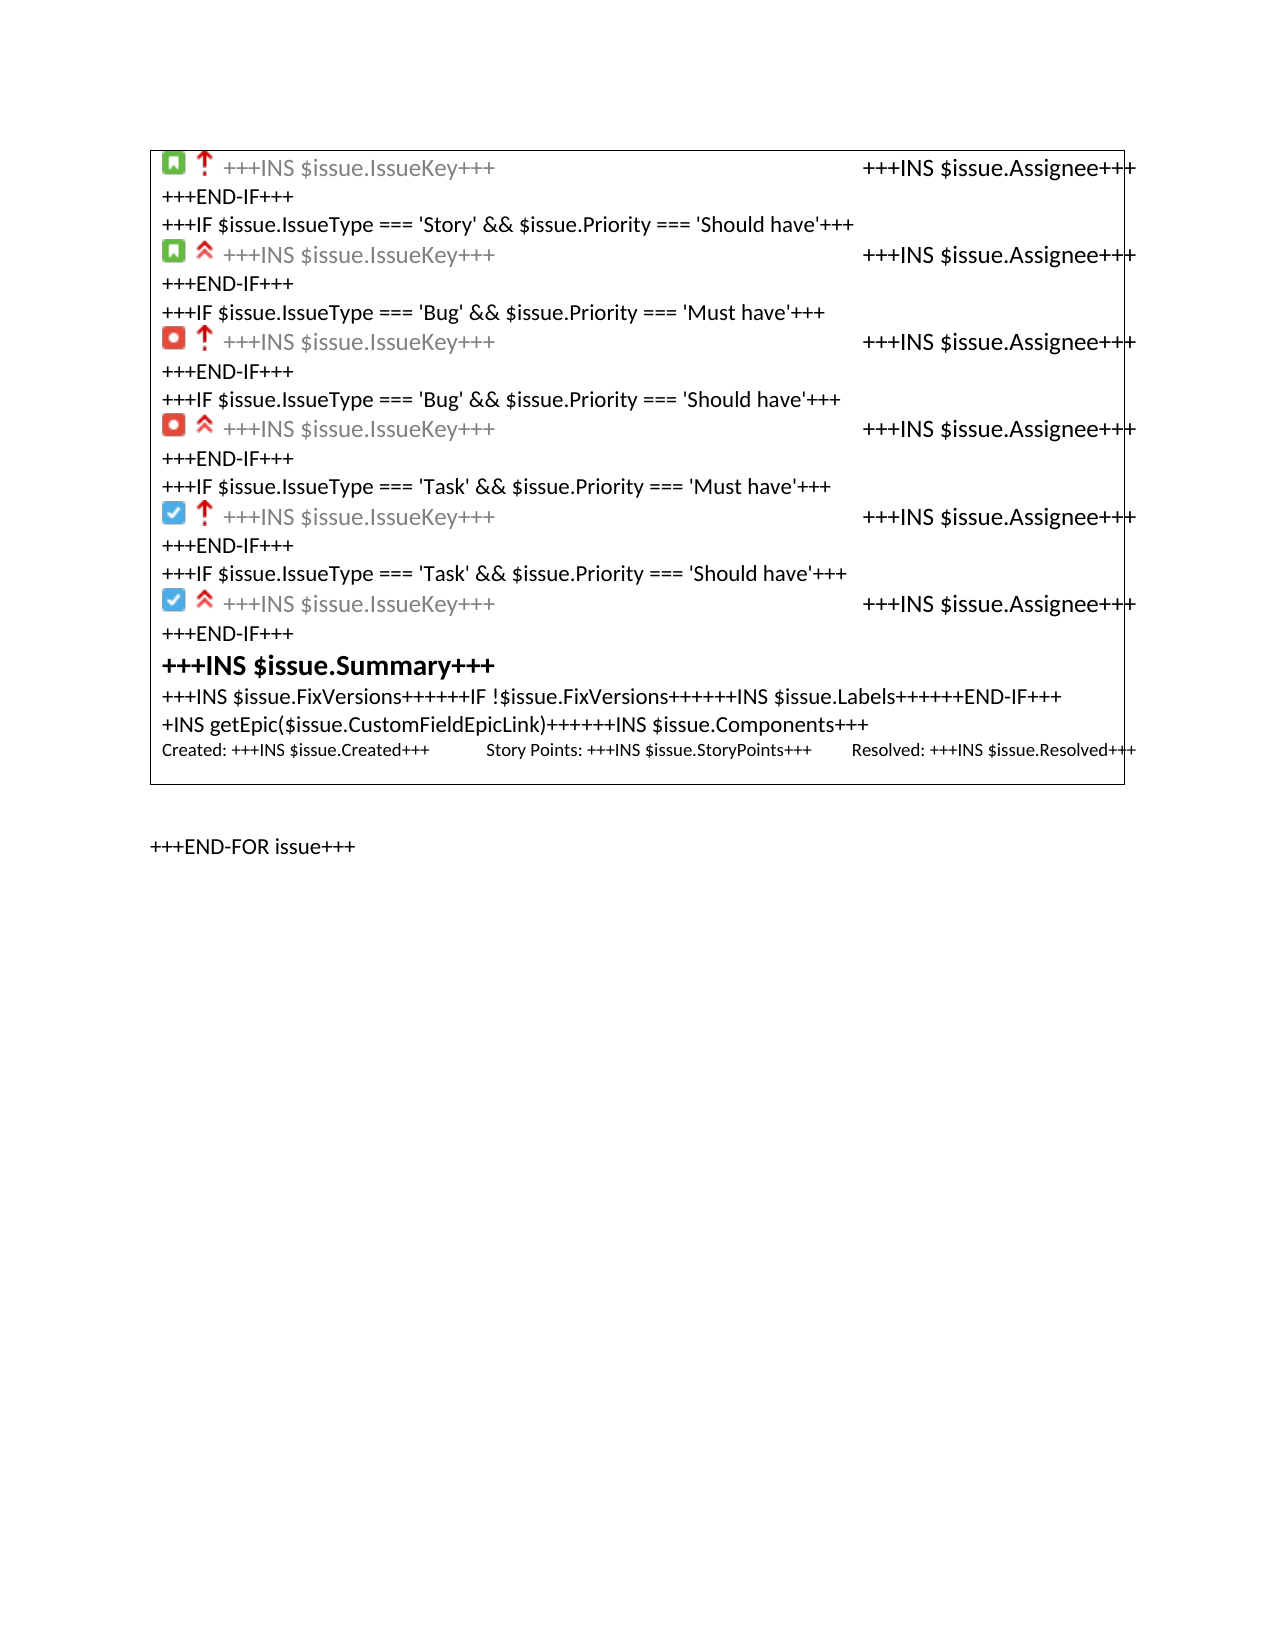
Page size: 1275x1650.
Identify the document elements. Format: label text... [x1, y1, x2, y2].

text +++END-FOR issue+++ [150, 832, 1125, 860]
picture [192, 151, 218, 176]
picture [192, 587, 218, 613]
picture [192, 325, 218, 351]
picture [192, 412, 218, 438]
picture [161, 151, 187, 176]
picture [192, 238, 218, 264]
picture [161, 325, 187, 351]
picture [161, 238, 187, 264]
picture [161, 500, 187, 526]
picture [161, 587, 187, 613]
picture [161, 412, 187, 438]
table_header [151, 151, 1124, 784]
picture [192, 500, 218, 526]
